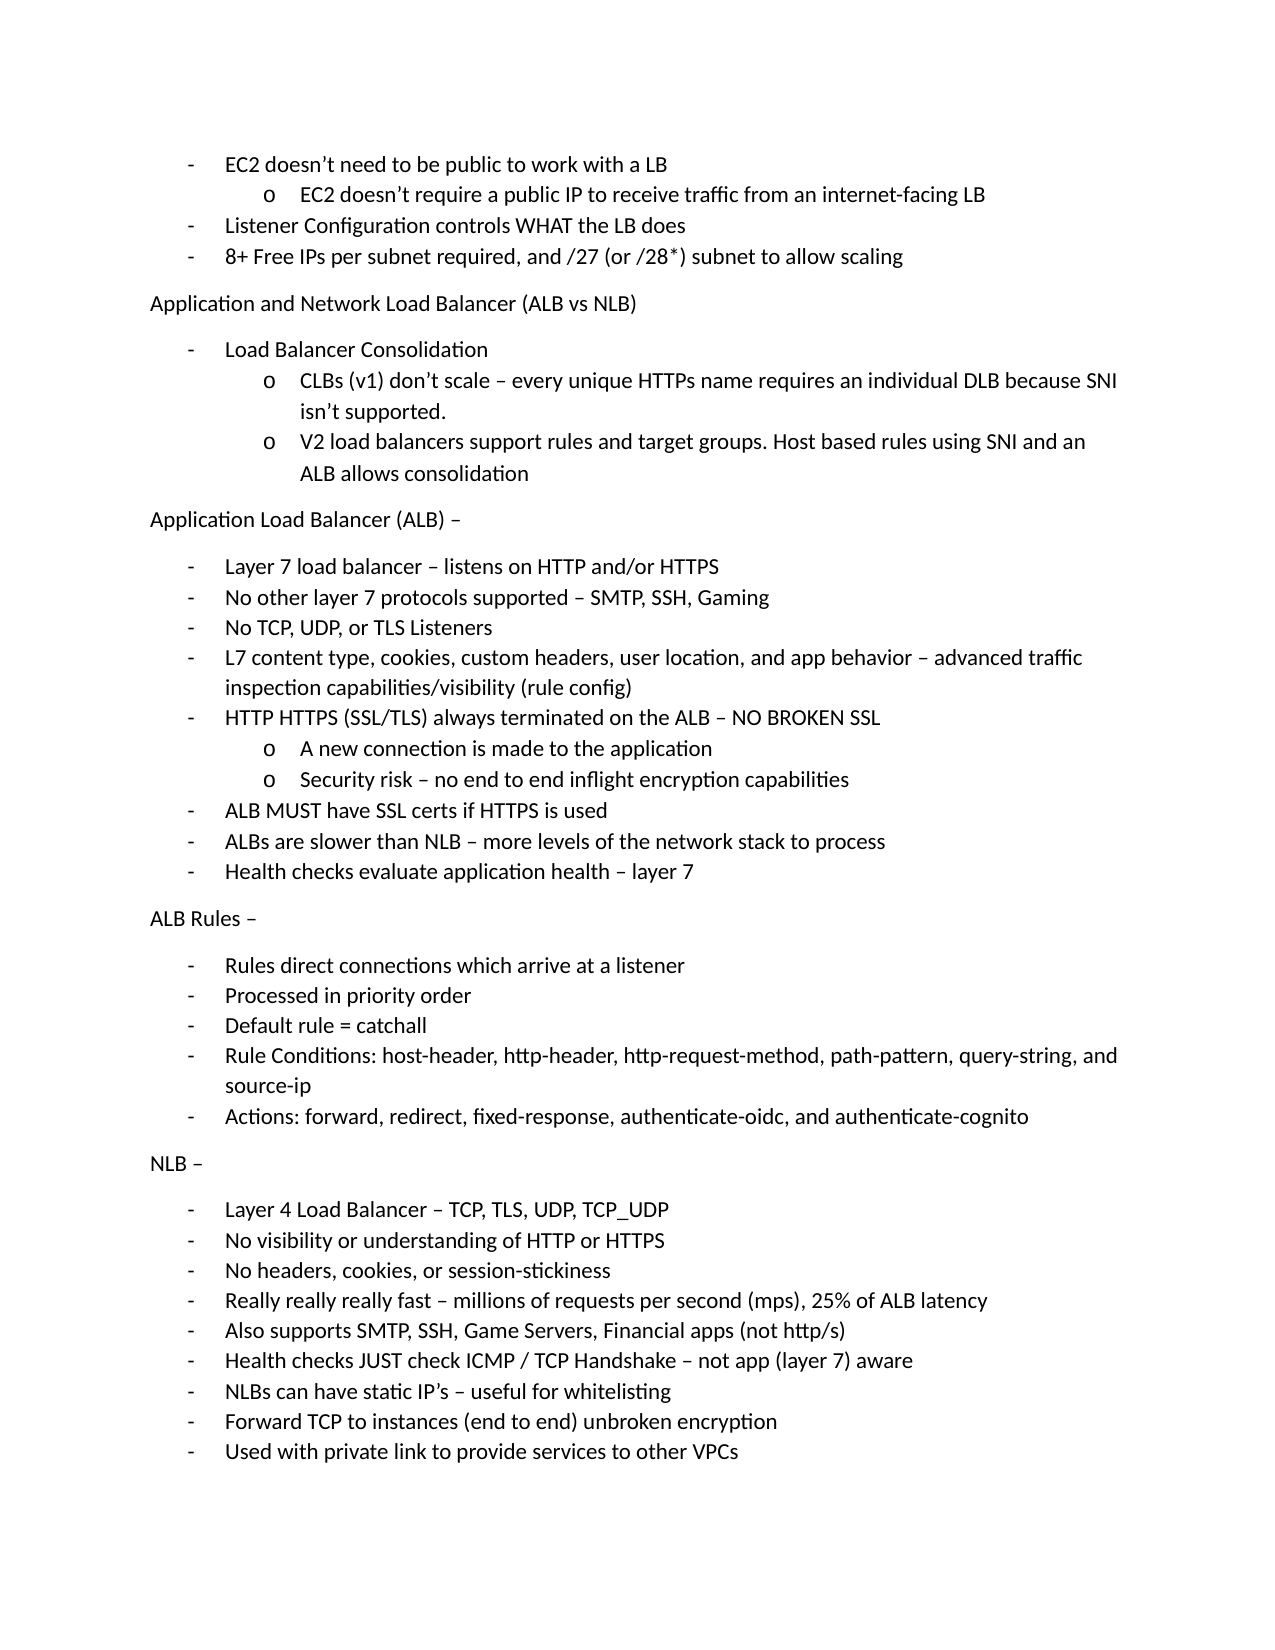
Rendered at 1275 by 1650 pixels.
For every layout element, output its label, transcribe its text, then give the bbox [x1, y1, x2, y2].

text Application Load Balancer (ALB) – [150, 506, 1125, 534]
text Application and Network Load Balancer (ALB vs NLB) [150, 289, 1125, 317]
list Rule Conditions: host-header, http-header, http-request-method, path-pattern, query-string, and source-ip [187, 1041, 1125, 1100]
list Default rule = catchall [187, 1011, 1125, 1039]
list L7 content type, cookies, custom headers, user location, and app behavior – advanced traffic inspection capabilities/visibility (rule config) [187, 643, 1125, 701]
list No other layer 7 protocols supported – SMTP, SSH, Gaming [187, 583, 1125, 611]
list Listener Configuration controls WHAT the LB does [187, 212, 1125, 240]
list Actions: forward, redirect, fixed-response, authenticate-oidc, and authenticate-cognito [187, 1102, 1125, 1130]
list ALB MUST have SSL certs if HTTPS is used [187, 797, 1125, 825]
list Layer 7 load balancer – listens on HTTP and/or HTTPS [187, 552, 1125, 581]
list No visibility or understanding of HTTP or HTTPS [187, 1226, 1125, 1254]
list No TCP, UDP, or TLS Listeners [187, 613, 1125, 641]
list HTTP HTTPS (SSL/TLS) always terminated on the ALB – NO BROKEN SSL [187, 703, 1125, 732]
list ALBs are slower than NLB – more levels of the network stack to process [187, 827, 1125, 855]
list Load Balancer Consolidation [187, 336, 1125, 364]
list 8+ Free IPs per subnet required, and /27 (or /28*) subnet to allow scaling [187, 242, 1125, 270]
list V2 load balancers support rules and target groups. Host based rules using SNI and an ALB allows consolidation [262, 427, 1125, 487]
list CLBs (v1) don’t scale – every unique HTTPs name requires an individual DLB because SNI isn’t supported. [262, 366, 1125, 425]
text NLB – [150, 1149, 1125, 1177]
list Processed in priority order [187, 981, 1125, 1009]
list Really really really fast – millions of requests per second (mps), 25% of ALB latency [187, 1286, 1125, 1314]
list Security risk – no end to end inflight encryption capabilities [262, 765, 1125, 794]
list A new connection is made to the application [262, 734, 1125, 763]
list EC2 doesn’t require a public IP to receive traffic from an internet-facing LB [262, 180, 1125, 209]
list Used with private link to provide services to other VPCs [187, 1437, 1125, 1465]
list Health checks JUST check ICMP / TCP Handshake – not app (layer 7) aware [187, 1347, 1125, 1375]
list Layer 4 Load Balancer – TCP, TLS, UDP, TCP_UDP [187, 1196, 1125, 1224]
list Also supports SMTP, SSH, Game Servers, Financial apps (not http/s) [187, 1316, 1125, 1344]
list EC2 doesn’t need to be public to work with a LB [187, 150, 1125, 178]
list NLBs can have static IP’s – useful for whitelisting [187, 1377, 1125, 1405]
list Forward TCP to instances (end to end) unbroken encryption [187, 1407, 1125, 1435]
list Rules direct connections which arrive at a listener [187, 951, 1125, 979]
list Health checks evaluate application health – layer 7 [187, 857, 1125, 885]
list No headers, cookies, or session-stickiness [187, 1256, 1125, 1284]
text ALB Rules – [150, 904, 1125, 932]
